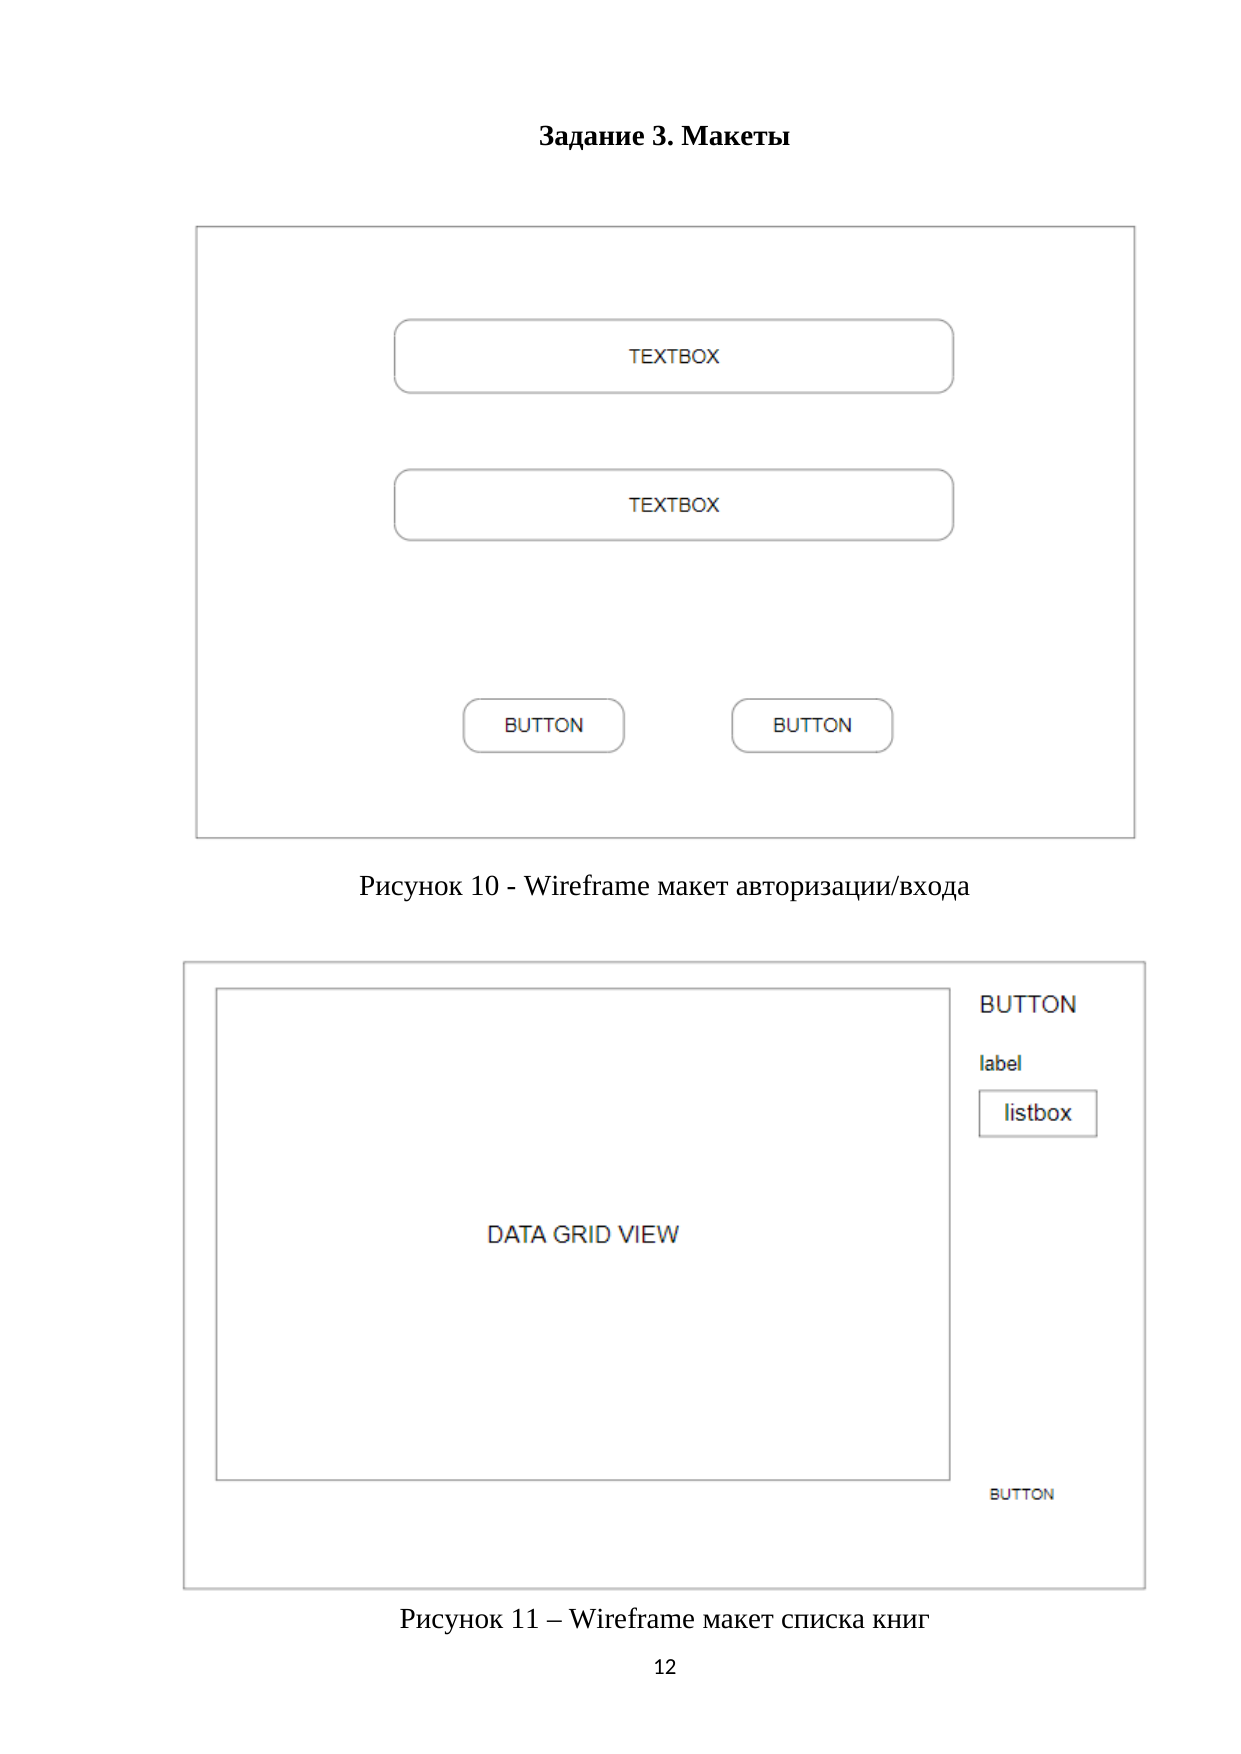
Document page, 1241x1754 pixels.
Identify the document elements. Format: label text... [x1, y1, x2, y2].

text Рисунок 10 - Wireframe макет авторизации/входа [177, 868, 1152, 902]
picture [177, 206, 1152, 864]
text Задание 3. Макеты [177, 118, 1152, 152]
picture [177, 956, 1151, 1597]
text Рисунок 11 – Wireframe макет списка книг [177, 1601, 1152, 1634]
